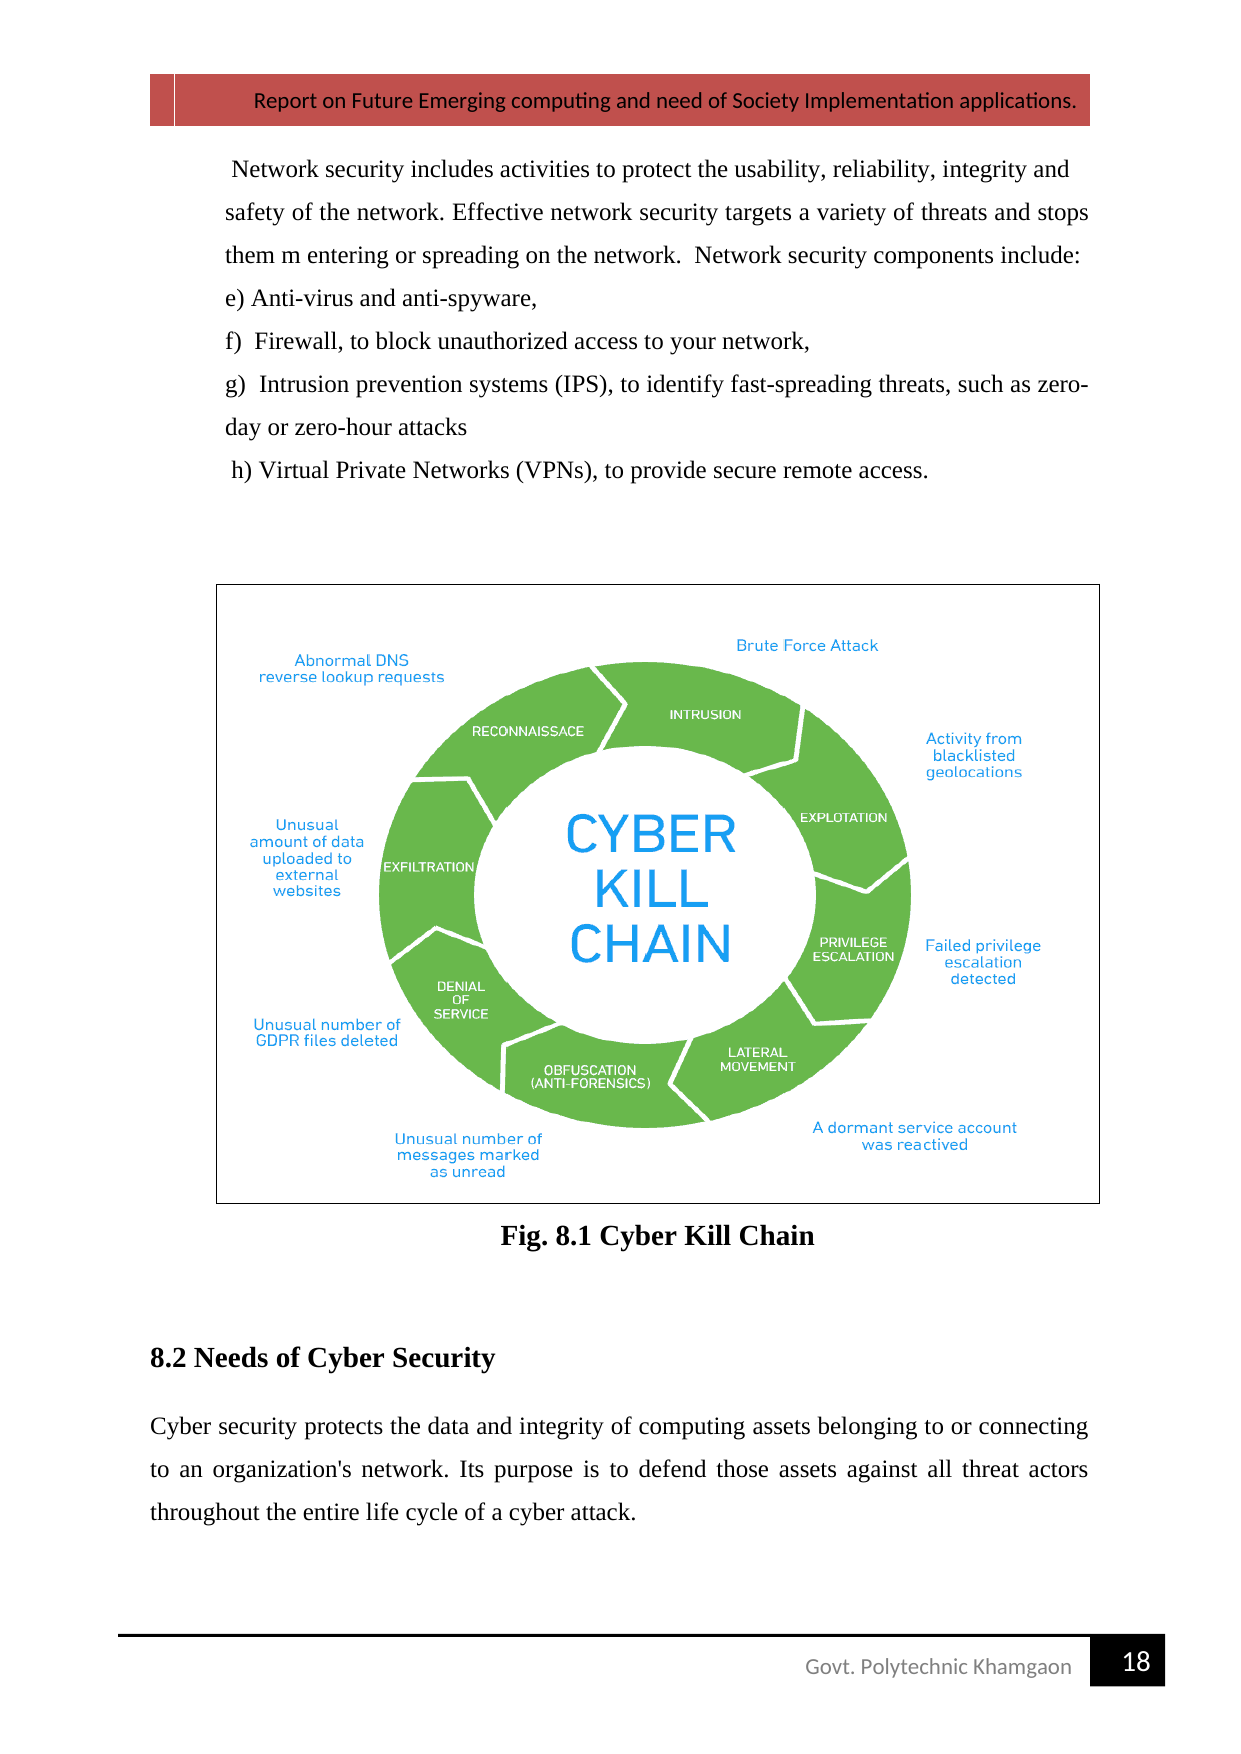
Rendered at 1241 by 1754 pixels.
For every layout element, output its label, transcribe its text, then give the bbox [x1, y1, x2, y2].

list g) Intrusion prevention systems (IPS), to identify fast-spreading threats, such as zero-day or zero-hour attacks [225, 369, 1090, 441]
list Fig. 8.1 Cyber Kill Chain [225, 1218, 1090, 1252]
text Cyber security protects the data and integrity of computing assets belonging to or connecting to an organization's network. Its purpose is to defend those assets against all threat actors throughout the entire life cycle of a cyber attack. [150, 1411, 1090, 1526]
list safety of the network. Effective network security targets a variety of threats and stops them m entering or spreading on the network. Network security components include: [225, 197, 1090, 269]
list f) Firewall, to block unauthorized access to your network, [225, 326, 1090, 355]
list h) Virtual Private Networks (VPNs), to provide secure remote access. [225, 456, 1090, 484]
picture [231, 586, 1062, 1202]
text 8.2 Needs of Cyber Security [150, 1340, 1090, 1373]
list Network security includes activities to protect the usability, reliability, integrity and [225, 154, 1090, 182]
list e) Anti-virus and anti-spyware, [225, 283, 1090, 312]
